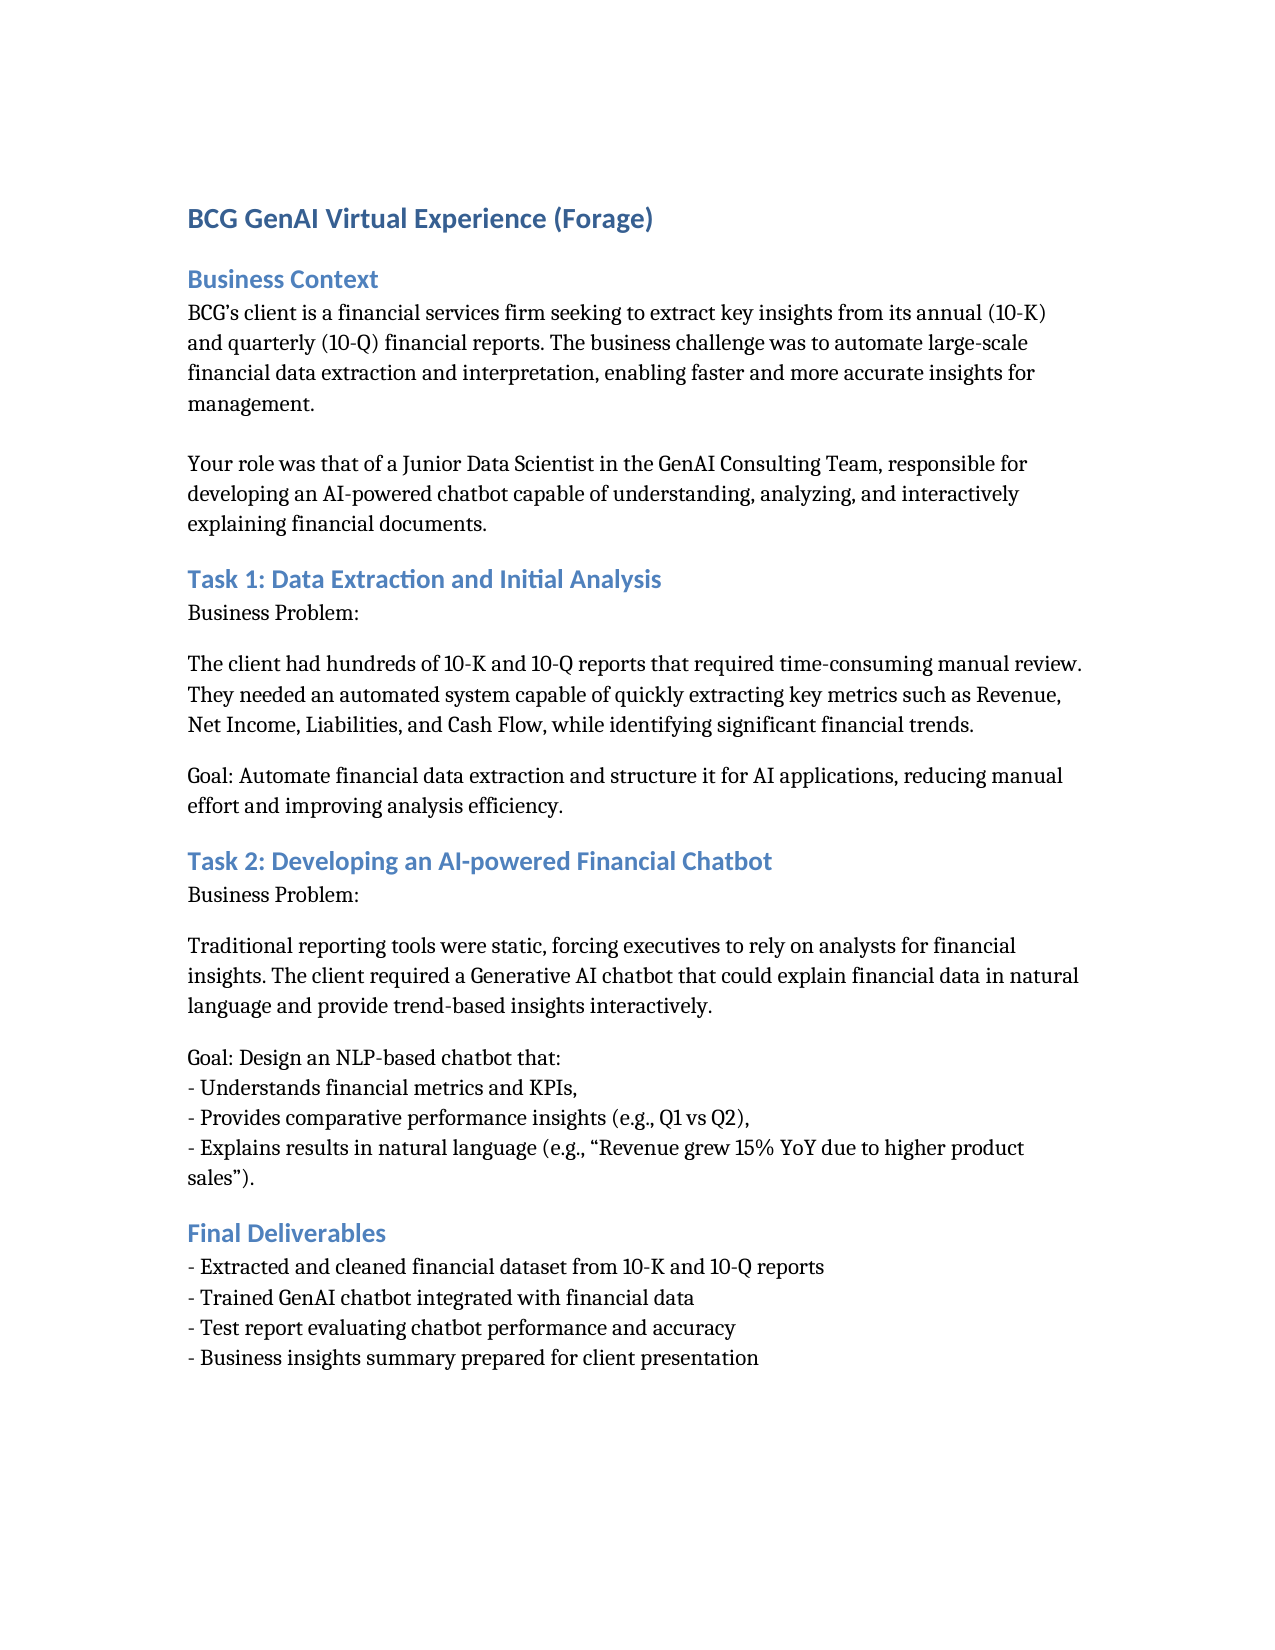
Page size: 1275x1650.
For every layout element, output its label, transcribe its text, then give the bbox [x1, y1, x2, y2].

subtitle Business Context [187, 262, 1087, 295]
text - Extracted and cleaned financial dataset from 10-K and 10-Q reports - Trained GenAI chatbot integrated with financial data - Test report evaluating chatbot performance and accuracy - Business insights summary prepared for client presentation [187, 1254, 1087, 1371]
subtitle Final Deliverables [187, 1216, 1087, 1249]
text Business Problem: [187, 600, 1087, 626]
text BCG’s client is a financial services firm seeking to extract key insights from its annual (10-K) and quarterly (10-Q) financial reports. The business challenge was to automate large-scale financial data extraction and interpretation, enabling faster and more accurate insights for management. Your role was that of a Junior Data Scientist in the GenAI Consulting Team, responsible for developing an AI-powered chatbot capable of understanding, analyzing, and interactively explaining financial documents. [187, 300, 1087, 537]
subtitle Task 2: Developing an AI-powered Financial Chatbot [187, 844, 1087, 877]
subtitle Task 1: Data Extraction and Initial Analysis [187, 562, 1087, 595]
subtitle BCG GenAI Virtual Experience (Forage) [187, 200, 1087, 236]
text Business Problem: [187, 882, 1087, 908]
text Traditional reporting tools were static, forcing executives to rely on analysts for financial insights. The client required a Generative AI chatbot that could explain financial data in natural language and provide trend-based insights interactively. [187, 933, 1087, 1019]
text Goal: Design an NLP-based chatbot that: - Understands financial metrics and KPIs, - Provides comparative performance insights (e.g., Q1 vs Q2), - Explains results in natural language (e.g., “Revenue grew 15% YoY due to higher product sales”). [187, 1044, 1087, 1191]
text Goal: Automate financial data extraction and structure it for AI applications, reducing manual effort and improving analysis efficiency. [187, 763, 1087, 819]
text The client had hundreds of 10-K and 10-Q reports that required time-consuming manual review. They needed an automated system capable of quickly extracting key metrics such as Revenue, Net Income, Liabilities, and Cash Flow, while identifying significant financial trends. [187, 651, 1087, 738]
